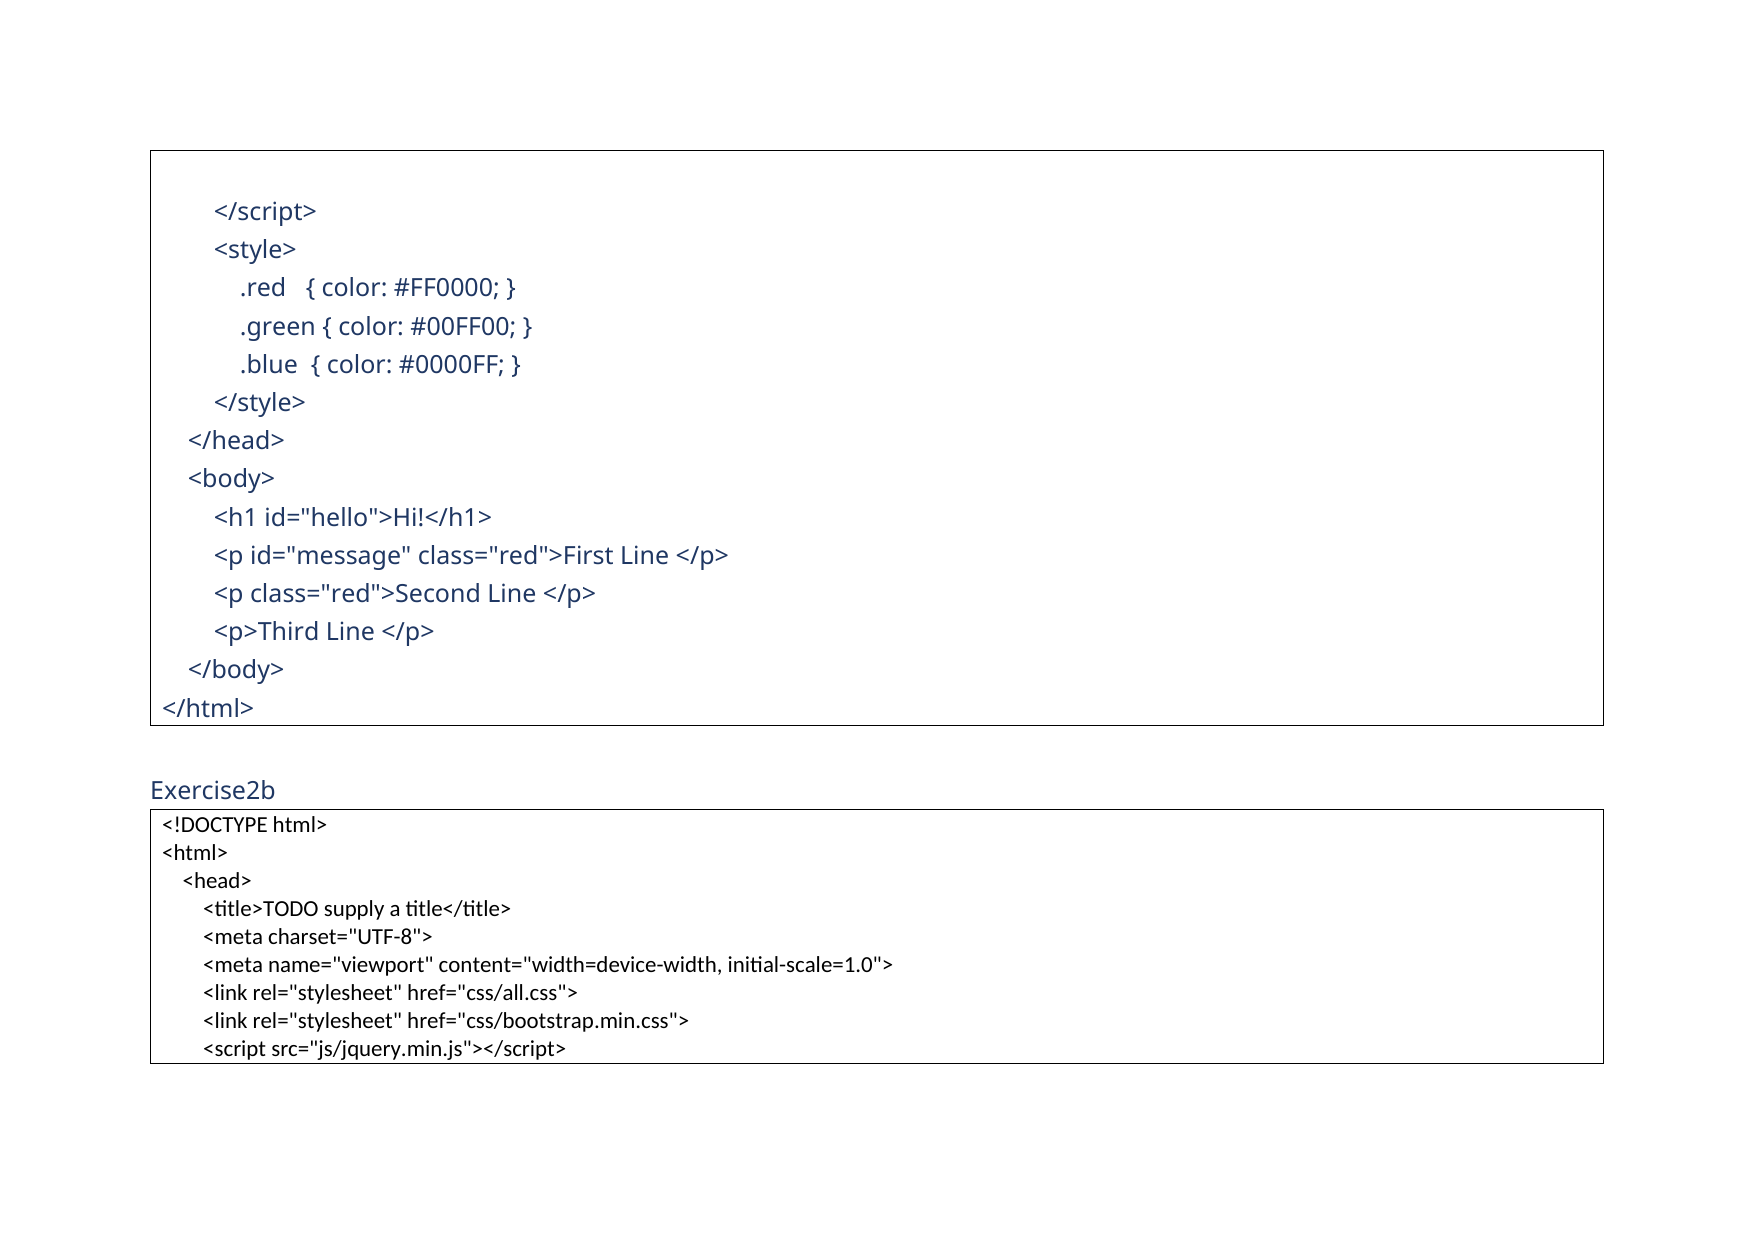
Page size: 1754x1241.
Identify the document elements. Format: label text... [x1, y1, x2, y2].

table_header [151, 151, 1603, 724]
subtitle Exercise2b [150, 772, 1604, 806]
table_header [151, 810, 1603, 1062]
